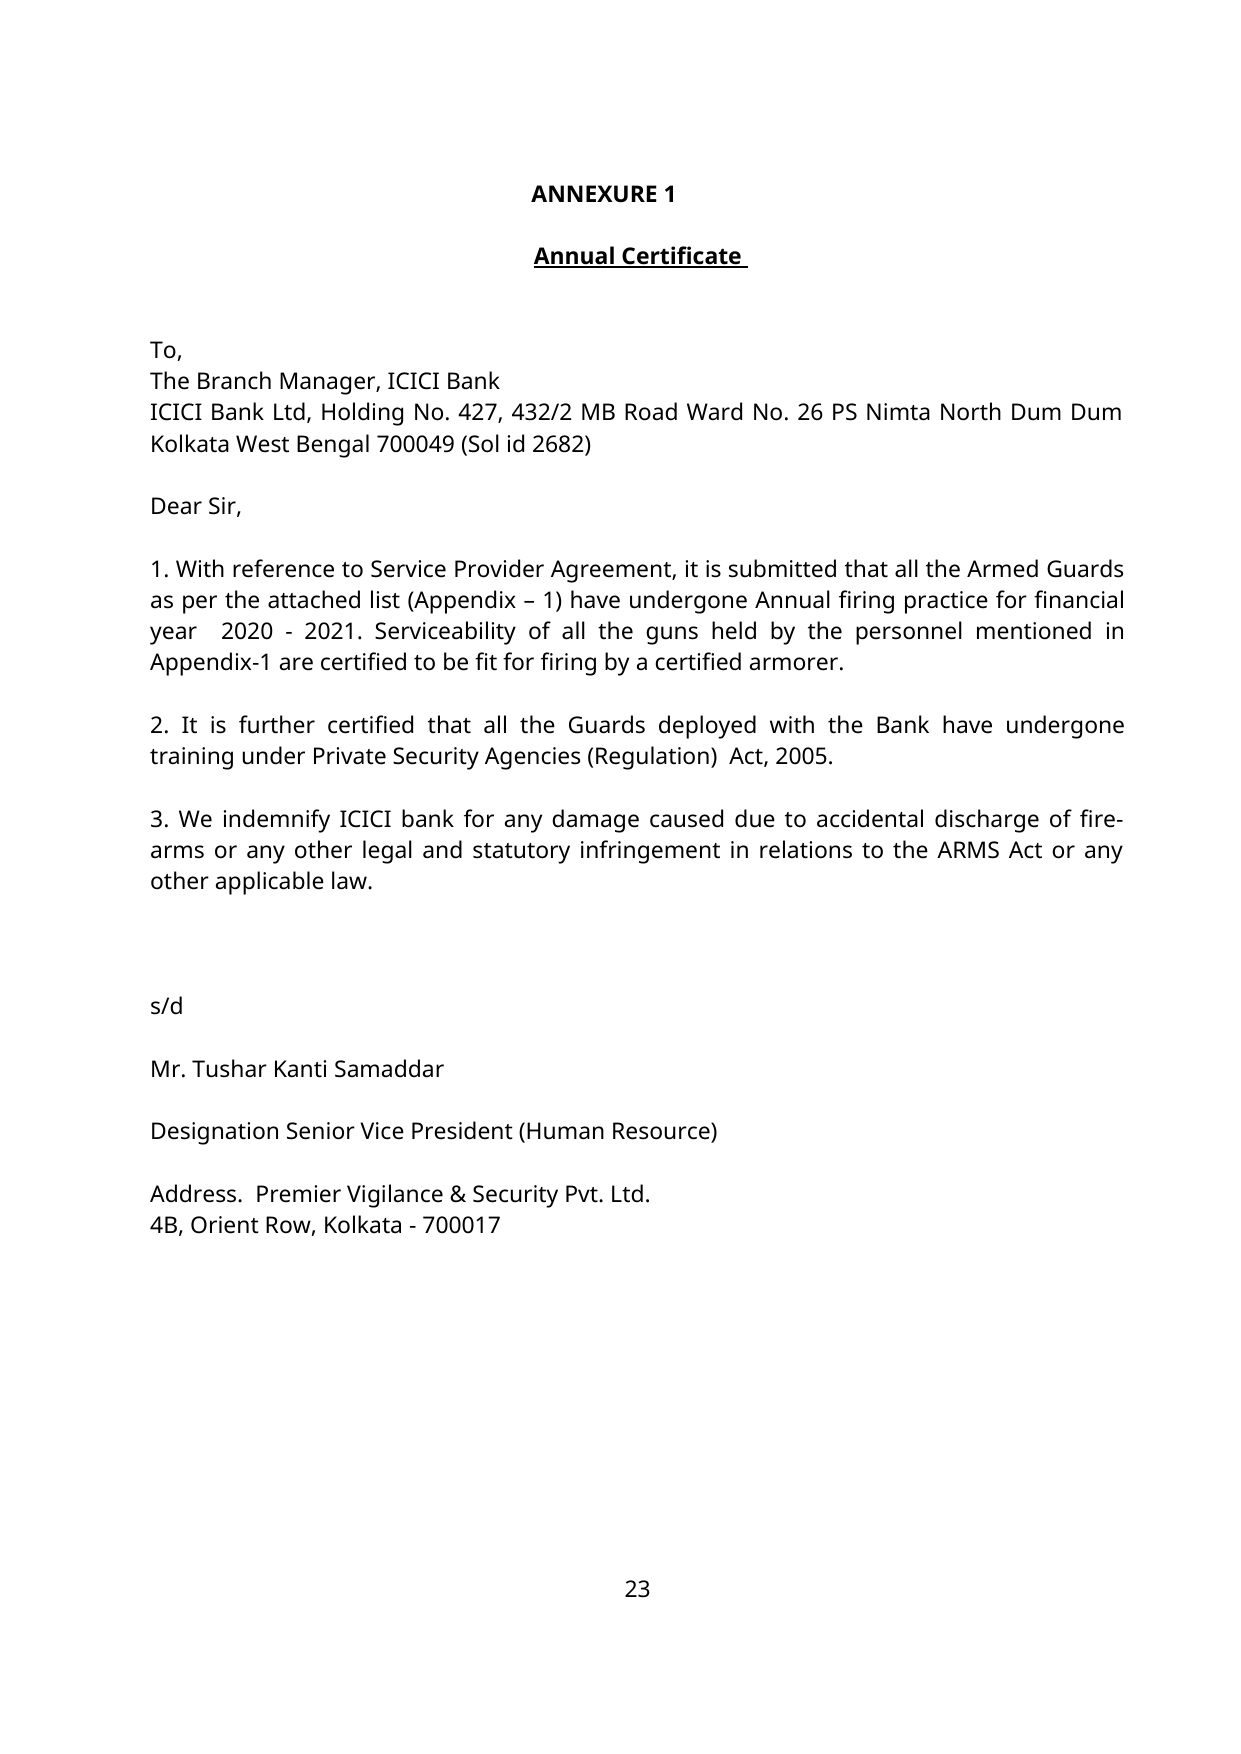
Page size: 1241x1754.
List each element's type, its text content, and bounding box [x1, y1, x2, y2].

text ICICI Bank Ltd, Holding No. 427, 432/2 MB Road Ward No. 26 PS Nimta North Dum Dum Kolkata West Bengal 700049 (Sol id 2682) [150, 396, 1125, 459]
text 1. With reference to Service Provider Agreement, it is submitted that all the Armed Guards as per the attached list (Appendix – 1) have undergone Annual firing practice for financial year 2020 - 2021. Serviceability of all the guns held by the personnel mentioned in Appendix-1 are certified to be fit for firing by a certified armorer. [150, 552, 1125, 677]
text 4B, Orient Row, Kolkata - 700017 [150, 1209, 1125, 1240]
text The Branch Manager, ICICI Bank [150, 365, 1125, 396]
text 2. It is further certified that all the Guards deployed with the Bank have undergone training under Private Security Agencies (Regulation) Act, 2005. [150, 709, 1125, 771]
text Designation Senior Vice President (Human Resource) [150, 1115, 1125, 1146]
text Dear Sir, [150, 490, 1125, 521]
text 3. We indemnify ICICI bank for any damage caused due to accidental discharge of fire-arms or any other legal and statutory infringement in relations to the ARMS Act or any other applicable law. [150, 802, 1125, 896]
text Mr. Tushar Kanti Samaddar [150, 1052, 1125, 1084]
text Annual Certificate [150, 240, 1125, 271]
text ANNEXURE 1 [150, 177, 1125, 209]
text To, [150, 334, 1125, 365]
text s/d [150, 990, 1125, 1021]
text Address. Premier Vigilance & Security Pvt. Ltd. [150, 1177, 1125, 1209]
